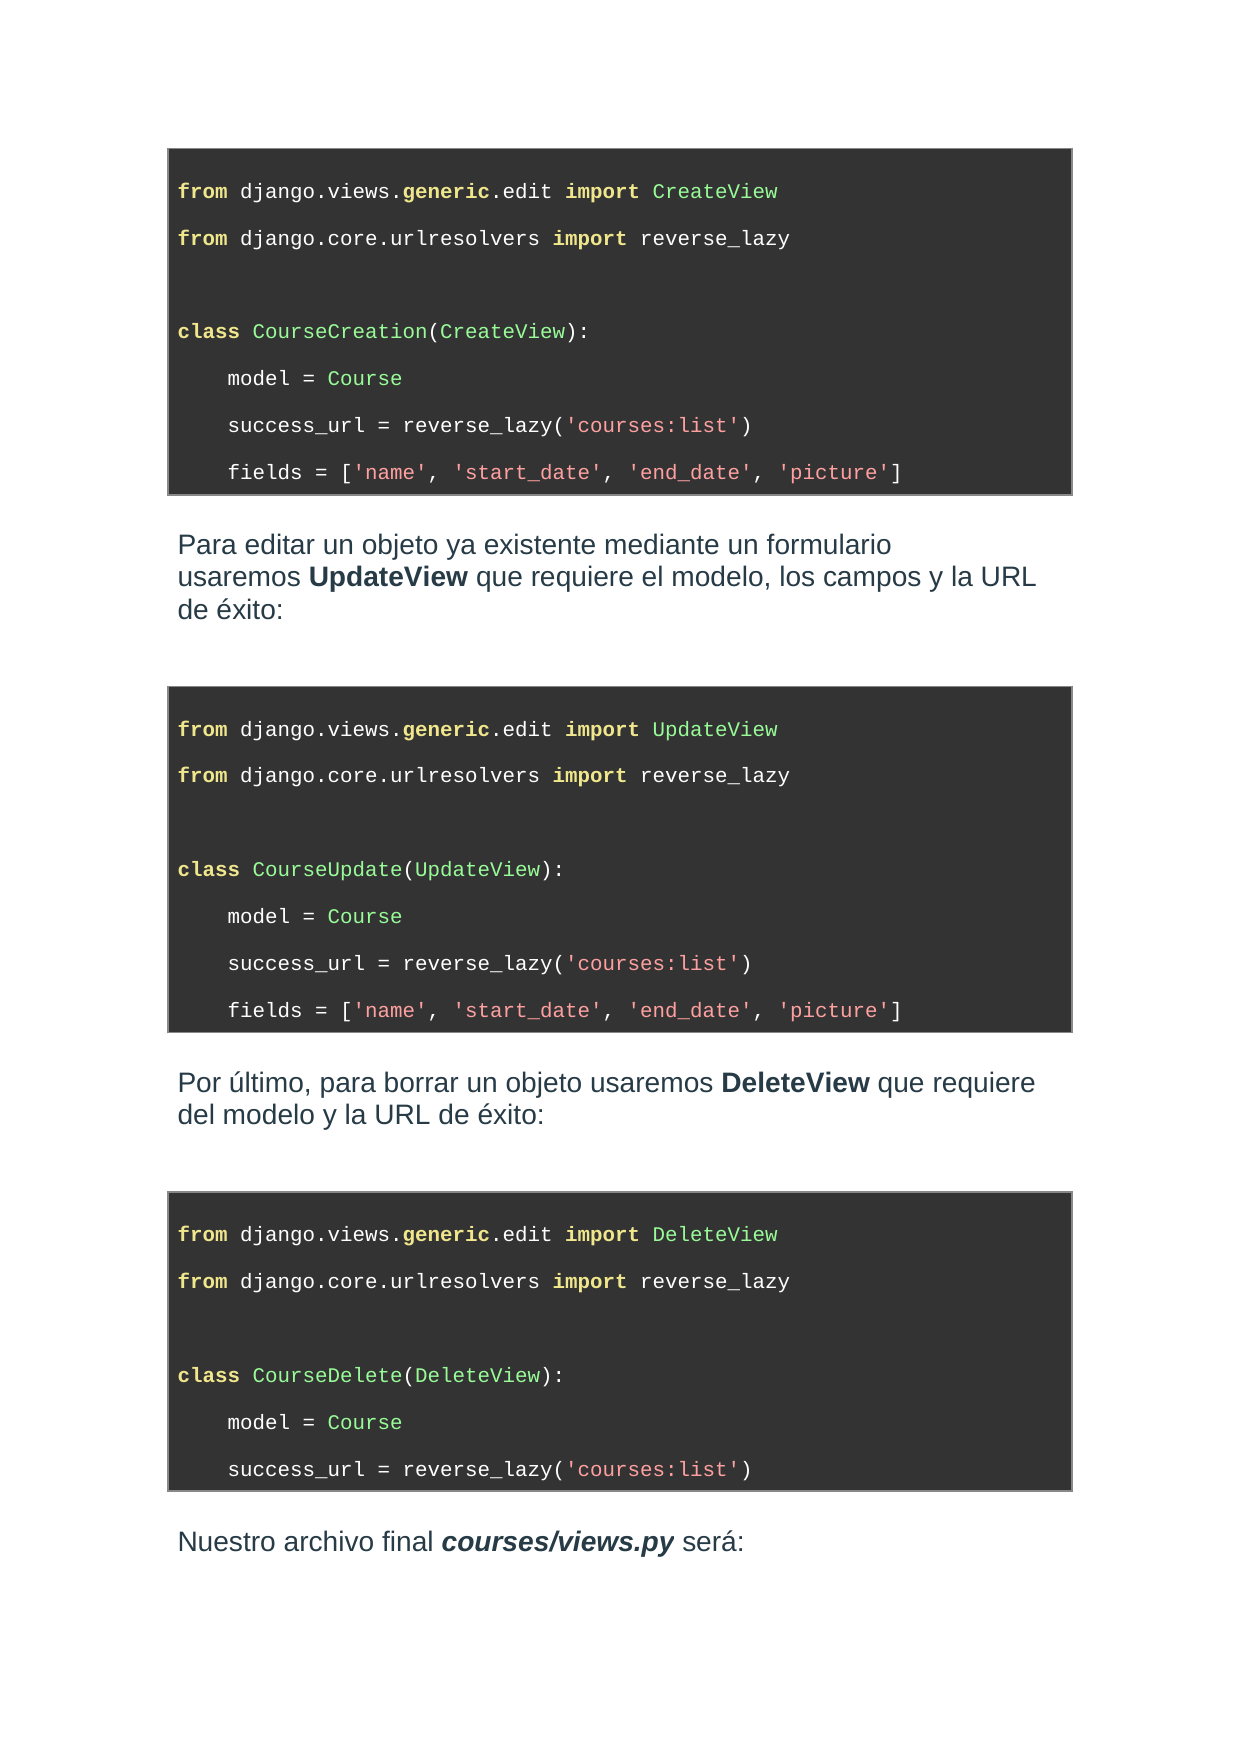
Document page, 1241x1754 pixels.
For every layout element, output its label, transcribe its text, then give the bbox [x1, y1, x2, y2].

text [177, 1492, 1063, 1557]
text from django.views.generic.edit import CreateView from django.core.urlresolvers import reverse_lazy class CourseCreation(CreateView): model = Course success_url = reverse_lazy('courses:list') fields = ['name', 'start_date', 'end_date', 'picture'] [169, 149, 1071, 494]
text Para editar un objeto ya existente mediante un formulario usaremos UpdateView que requiere el modelo, los campos y la URL de éxito: [177, 496, 1063, 686]
text from django.views.generic.edit import DeleteView from django.core.urlresolvers import reverse_lazy class CourseDelete(DeleteView): model = Course success_url = reverse_lazy('courses:list') [169, 1193, 1071, 1490]
text Por último, para borrar un objeto usaremos DeleteView que requiere del modelo y la URL de éxito: [177, 1033, 1063, 1191]
text from django.views.generic.edit import UpdateView from django.core.urlresolvers import reverse_lazy class CourseUpdate(UpdateView): model = Course success_url = reverse_lazy('courses:list') fields = ['name', 'start_date', 'end_date', 'picture'] [169, 687, 1071, 1032]
